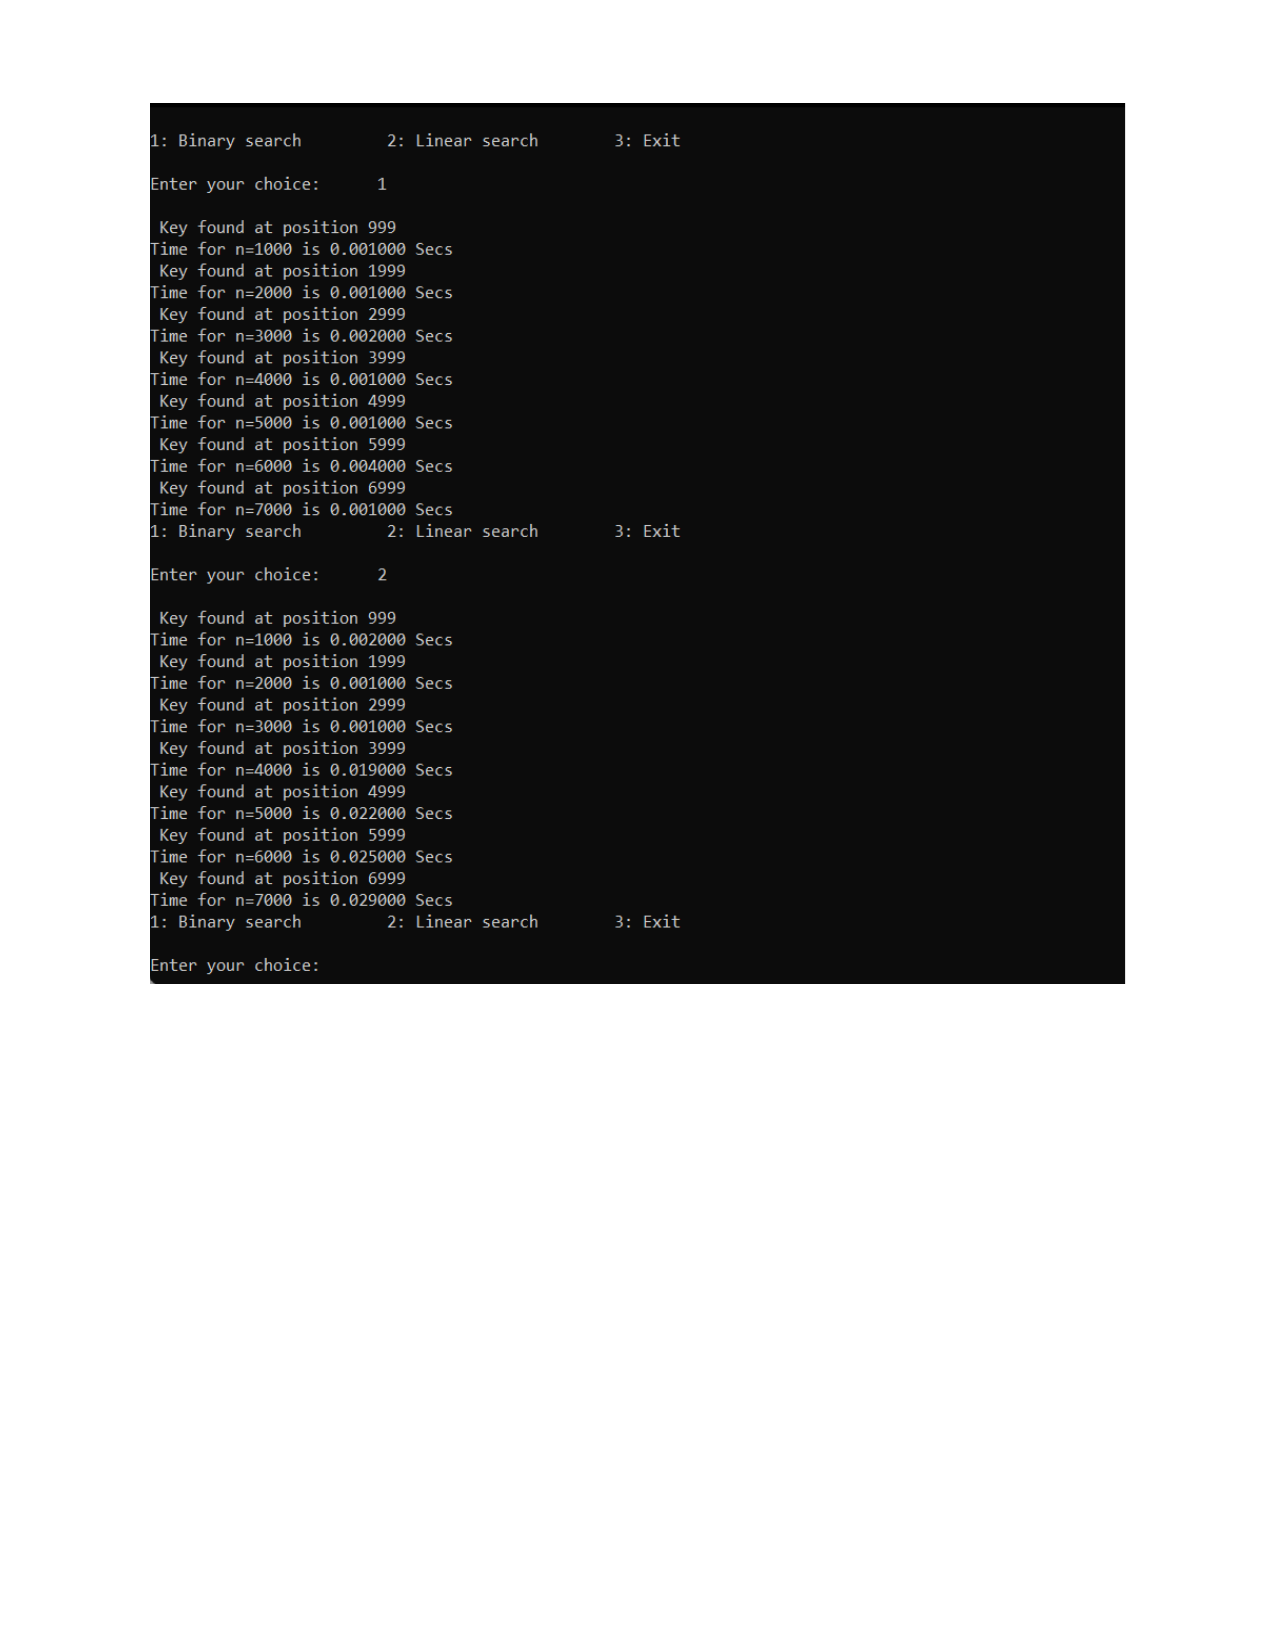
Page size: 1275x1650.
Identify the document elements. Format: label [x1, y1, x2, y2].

picture [150, 103, 1125, 984]
